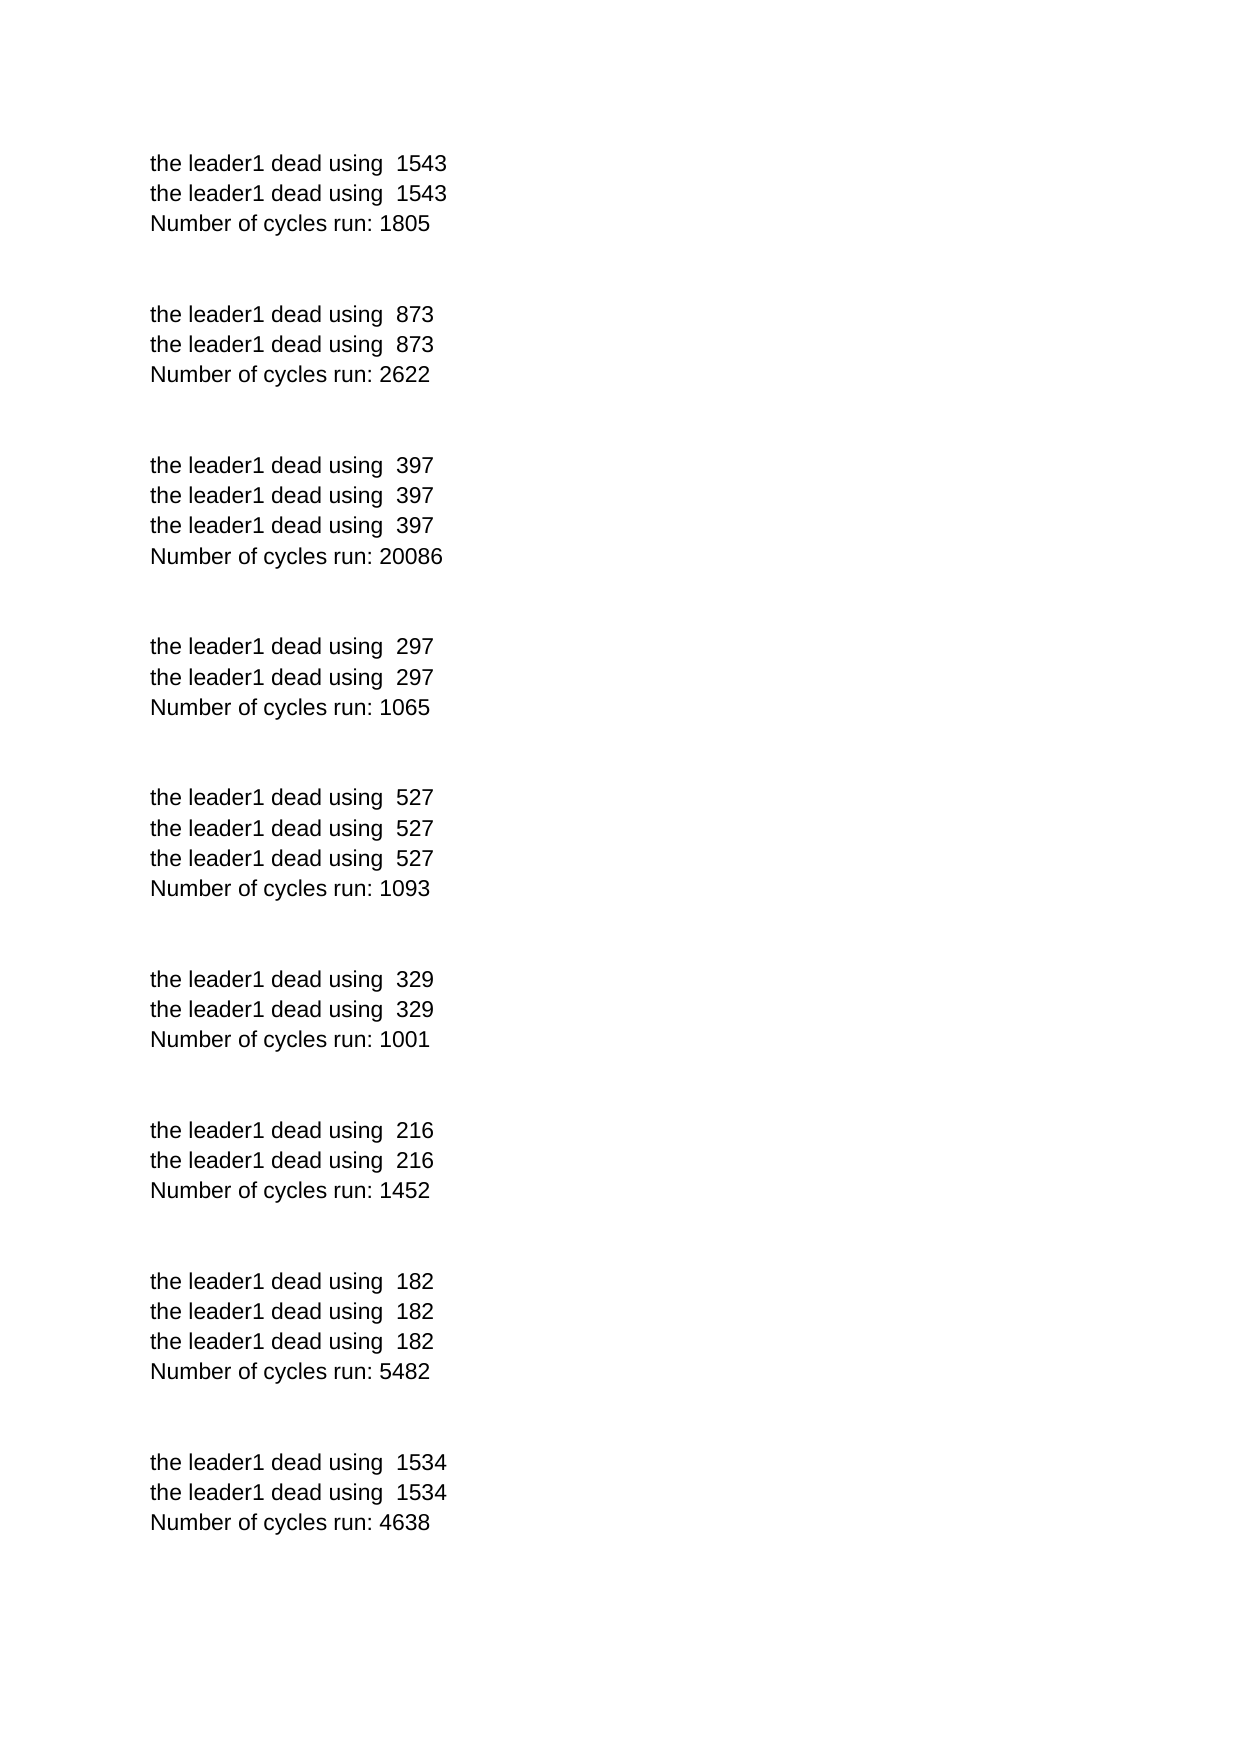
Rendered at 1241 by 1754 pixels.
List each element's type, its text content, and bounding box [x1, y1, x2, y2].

text the leader1 dead using 297 [150, 663, 1090, 690]
text Number of cycles run: 4638 [150, 1509, 1090, 1536]
text the leader1 dead using 216 [150, 1147, 1090, 1173]
text the leader1 dead using 182 [150, 1298, 1090, 1324]
text Number of cycles run: 2622 [150, 361, 1090, 388]
text Number of cycles run: 1093 [150, 875, 1090, 901]
text Number of cycles run: 1452 [150, 1177, 1090, 1203]
text the leader1 dead using 1534 [150, 1449, 1090, 1475]
text the leader1 dead using 527 [150, 814, 1090, 841]
text the leader1 dead using 397 [150, 482, 1090, 509]
text Number of cycles run: 20086 [150, 543, 1090, 569]
text the leader1 dead using 527 [150, 784, 1090, 811]
text the leader1 dead using 216 [150, 1117, 1090, 1143]
text the leader1 dead using 297 [150, 633, 1090, 660]
text Number of cycles run: 1065 [150, 694, 1090, 720]
text the leader1 dead using 329 [150, 996, 1090, 1022]
text Number of cycles run: 1805 [150, 210, 1090, 237]
text the leader1 dead using 1534 [150, 1479, 1090, 1506]
text the leader1 dead using 182 [150, 1328, 1090, 1354]
text the leader1 dead using 397 [150, 452, 1090, 478]
text the leader1 dead using 182 [150, 1268, 1090, 1294]
text the leader1 dead using 873 [150, 301, 1090, 327]
text the leader1 dead using 1543 [150, 180, 1090, 207]
text the leader1 dead using 873 [150, 331, 1090, 358]
text Number of cycles run: 1001 [150, 1026, 1090, 1052]
text the leader1 dead using 397 [150, 512, 1090, 539]
text the leader1 dead using 527 [150, 845, 1090, 871]
text the leader1 dead using 329 [150, 966, 1090, 992]
text Number of cycles run: 5482 [150, 1358, 1090, 1385]
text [150, 150, 1090, 176]
